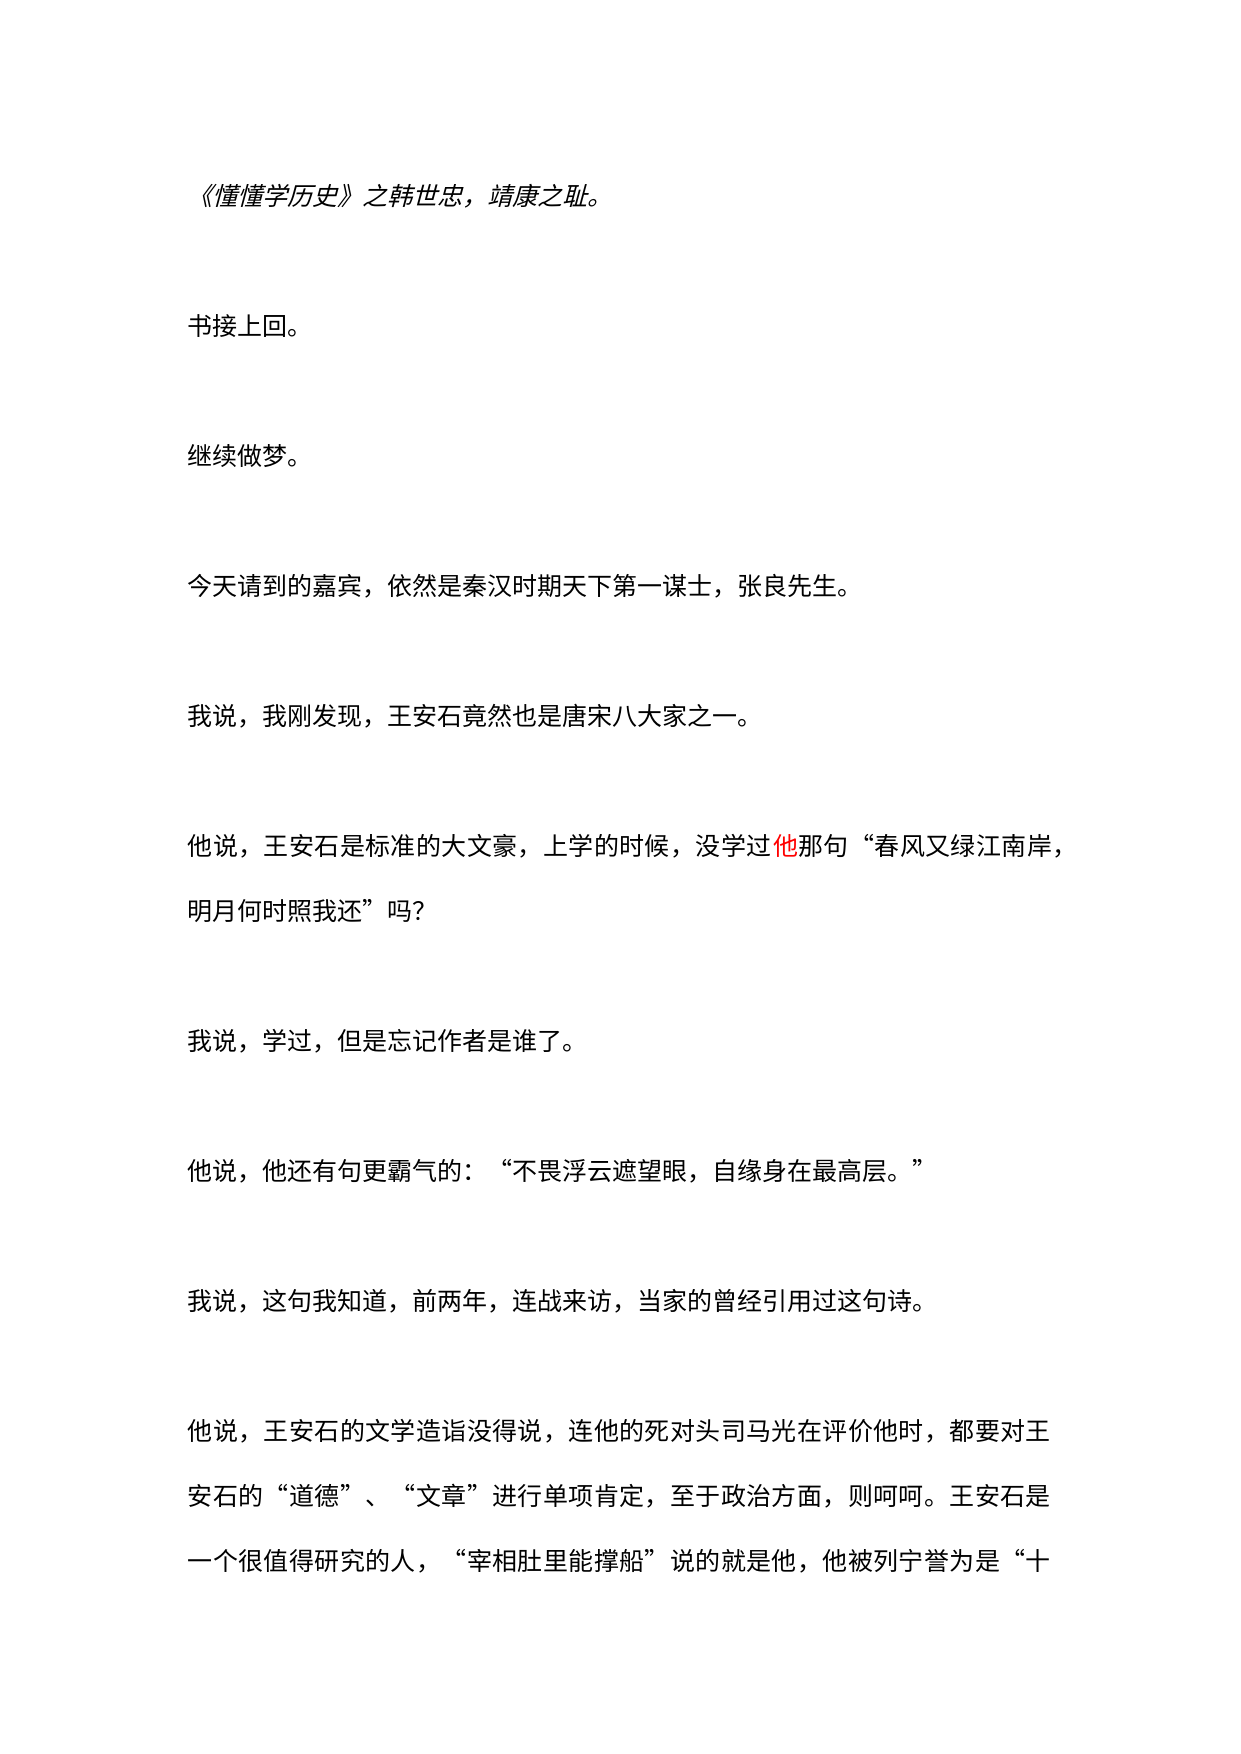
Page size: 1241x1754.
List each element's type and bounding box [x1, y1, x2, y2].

text [187, 162, 1053, 1592]
